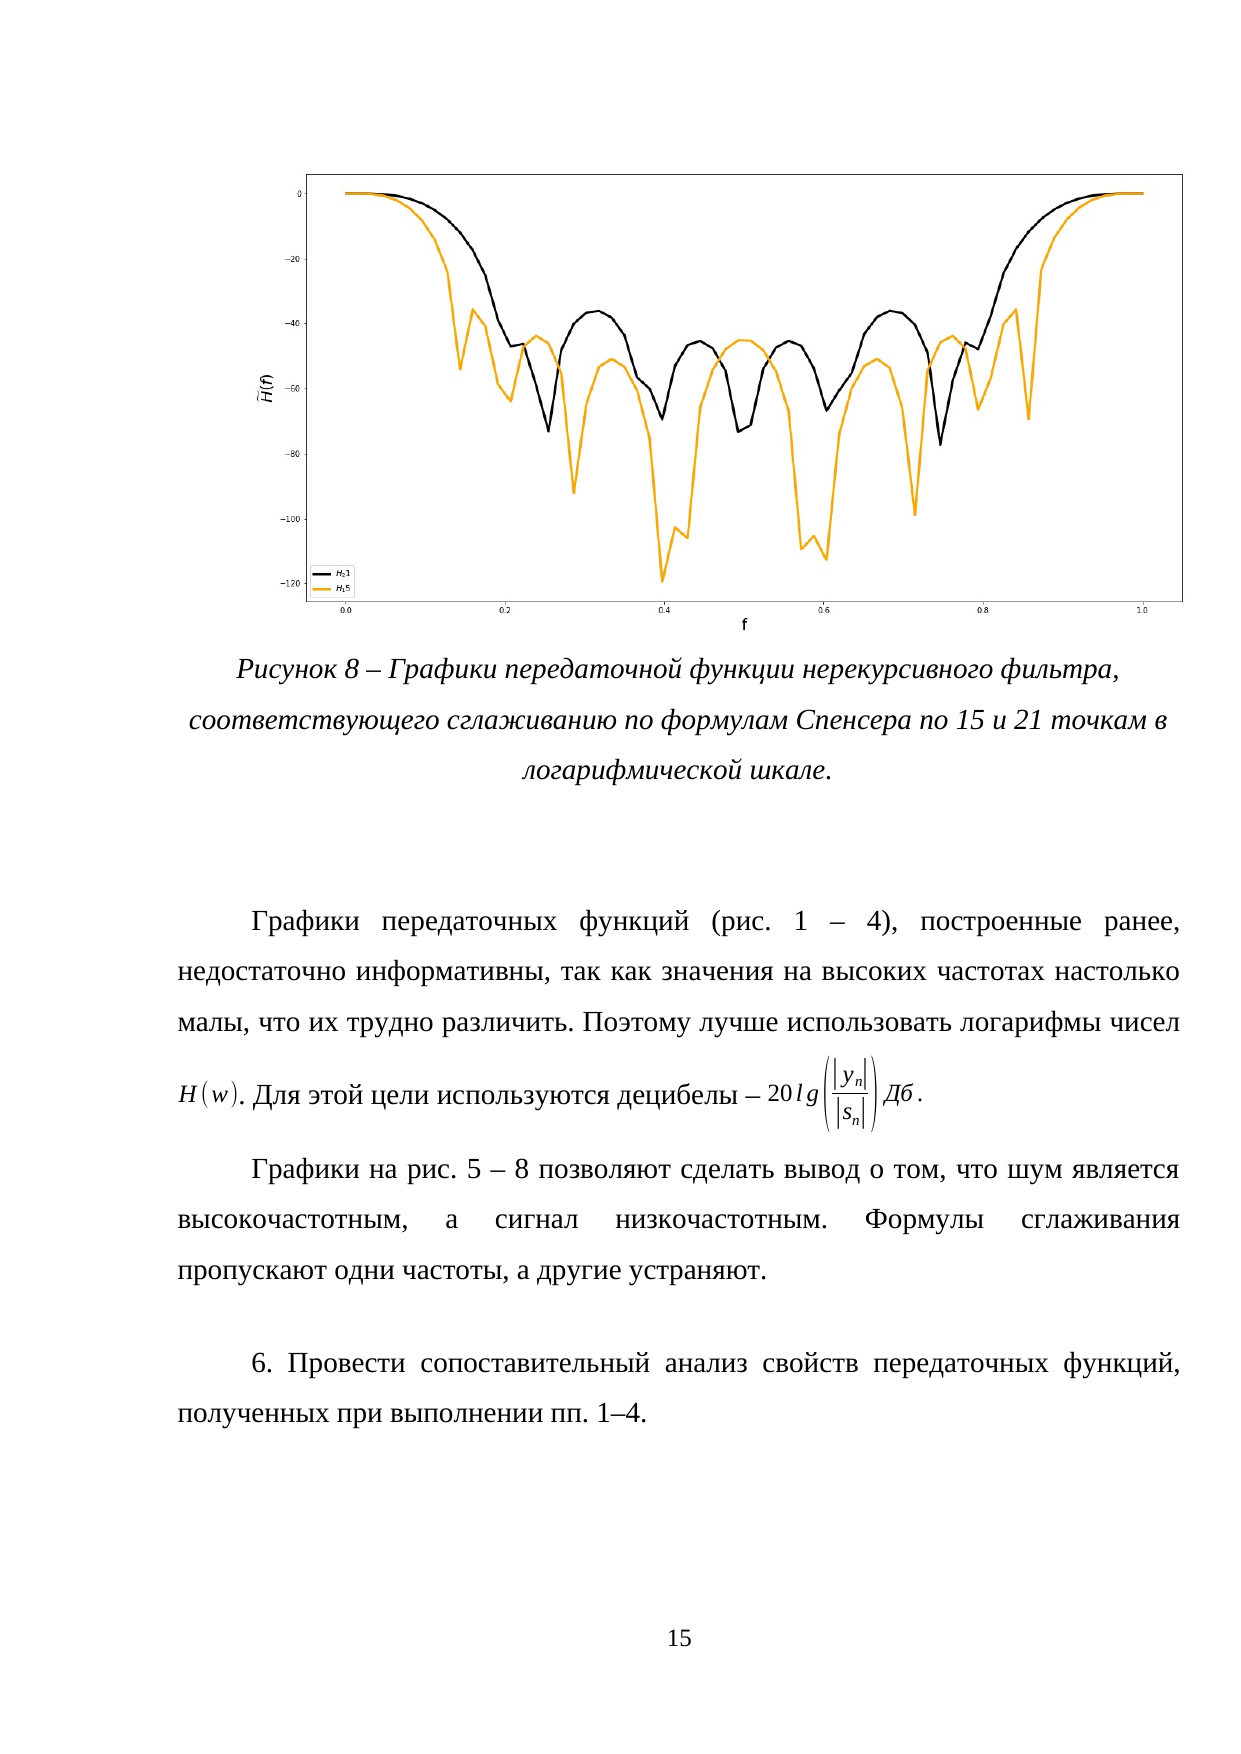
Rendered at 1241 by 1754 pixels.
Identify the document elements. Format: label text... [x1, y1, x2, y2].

text Рисунок 8 – Графики передаточной функции нерекурсивного фильтра, соответствующего сглаживанию по формулам Спенсера по 15 и 21 точкам в логарифмической шкале. [177, 652, 1181, 786]
text Графики на рис. 5 – 8 позволяют сделать вывод о том, что шум является высокочастотным, а сигнал низкочастотным. Формулы сглаживания пропускают одни частоты, а другие устраняют. [177, 1151, 1181, 1285]
text 6. Провести сопоставительный анализ свойств передаточных функций, полученных при выполнении пп. 1–4. [177, 1345, 1181, 1429]
picture [251, 168, 1187, 638]
text Графики передаточных функций (рис. 1 – 4), построенные ранее, недостаточно информативны, так как значения на высоких частотах настолько малы, что их трудно различить. Поэтому лучше использовать логарифмы чисел . Для этой цели используются децибелы – [177, 903, 1181, 1134]
